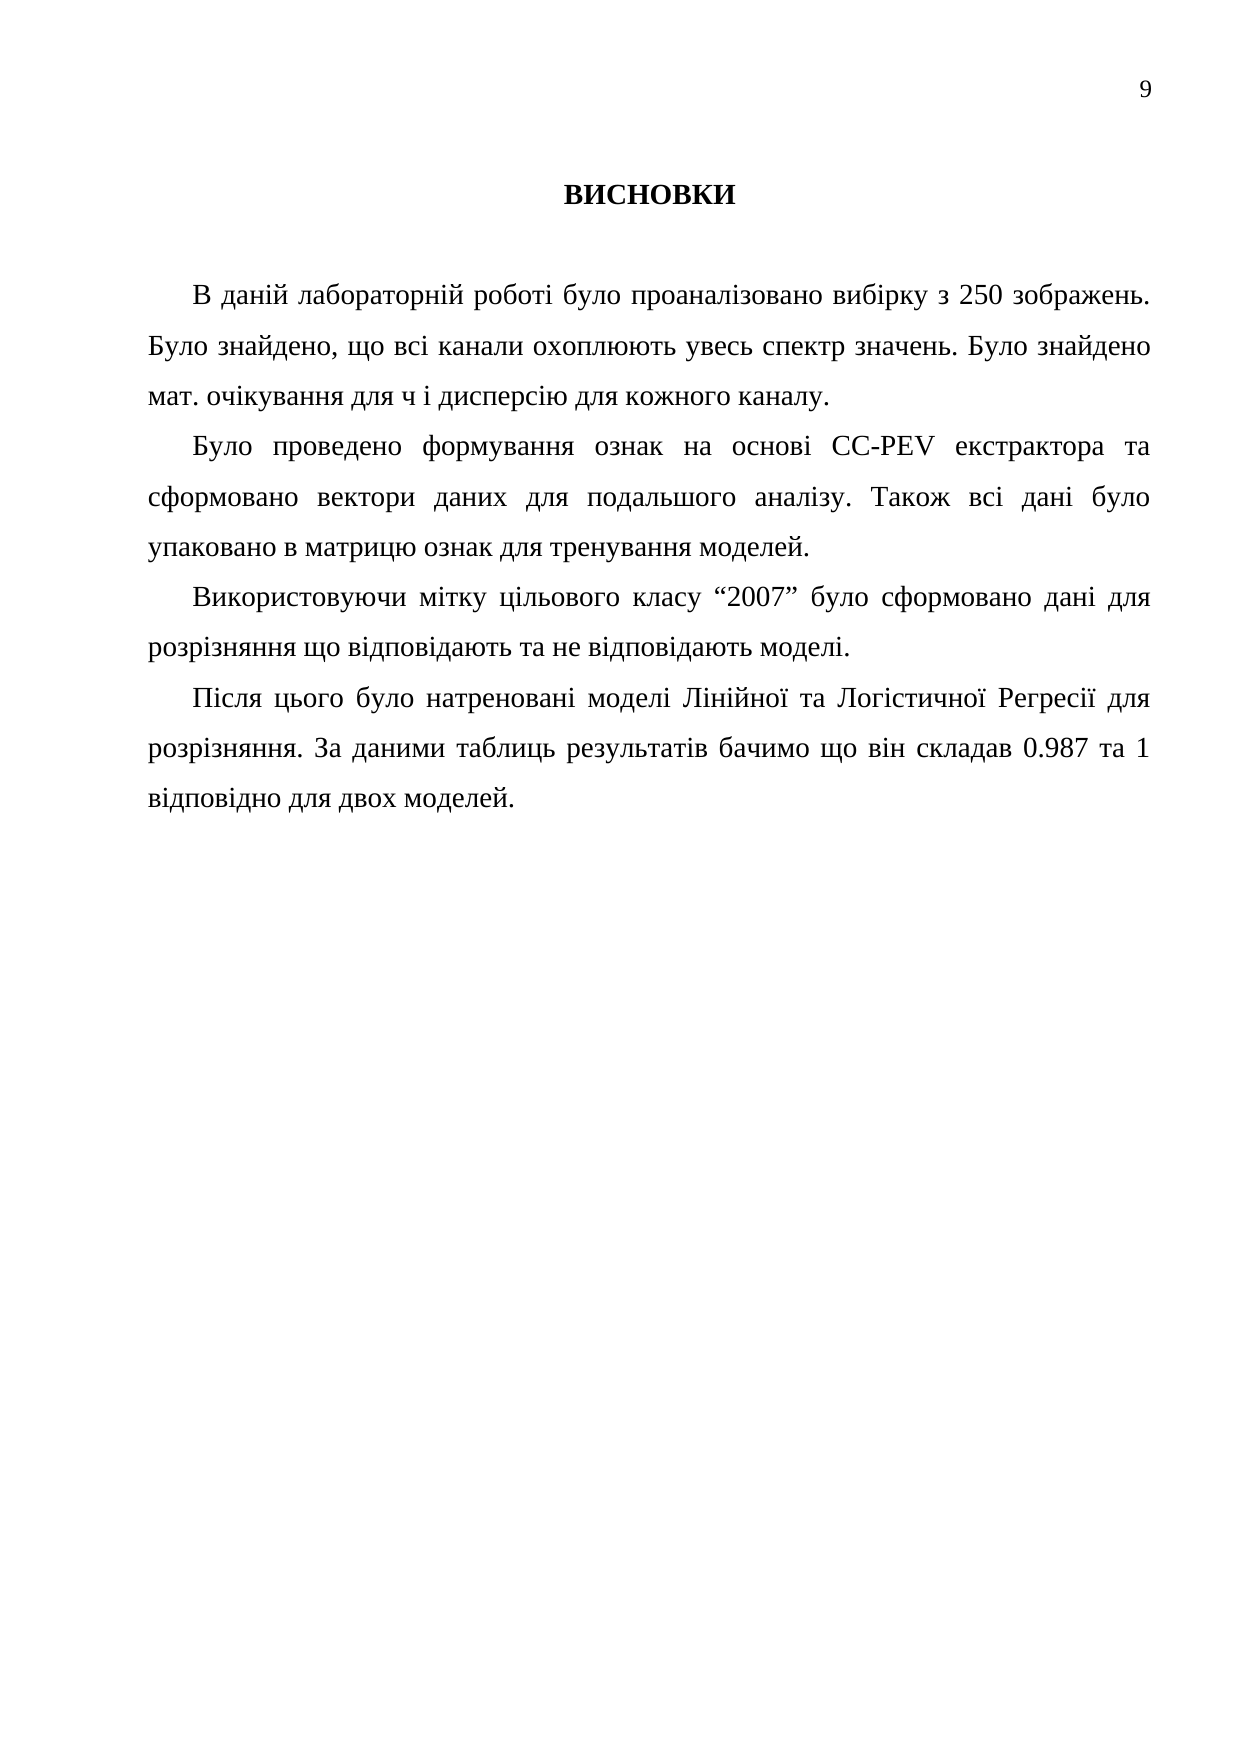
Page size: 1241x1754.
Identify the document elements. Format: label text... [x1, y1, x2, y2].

list Було проведено формування ознак на основі CC-PEV екстрактора та сформовано вектори даних для подальшого аналізу. Також всі дані було упаковано в матрицю ознак для тренування моделей. [148, 428, 1152, 562]
list Після цього було натреновані моделі Лінійної та Логістичної Регресії для розрізняння. За даними таблиць результатів бачимо що він складав 0.987 та 1 відповідно для двох моделей. [148, 680, 1152, 814]
list ВИСНОВКИ [148, 177, 1152, 210]
list Використовуючи мітку цільового класу “2007” було сформовано дані для розрізняння що відповідають та не відповідають моделі. [148, 579, 1152, 663]
list В даній лабораторній роботі було проаналізовано вибірку з 250 зображень. Було знайдено, що всі канали охоплюють увесь спектр значень. Було знайдено мат. очікування для ч і дисперсію для кожного каналу. [148, 277, 1152, 412]
